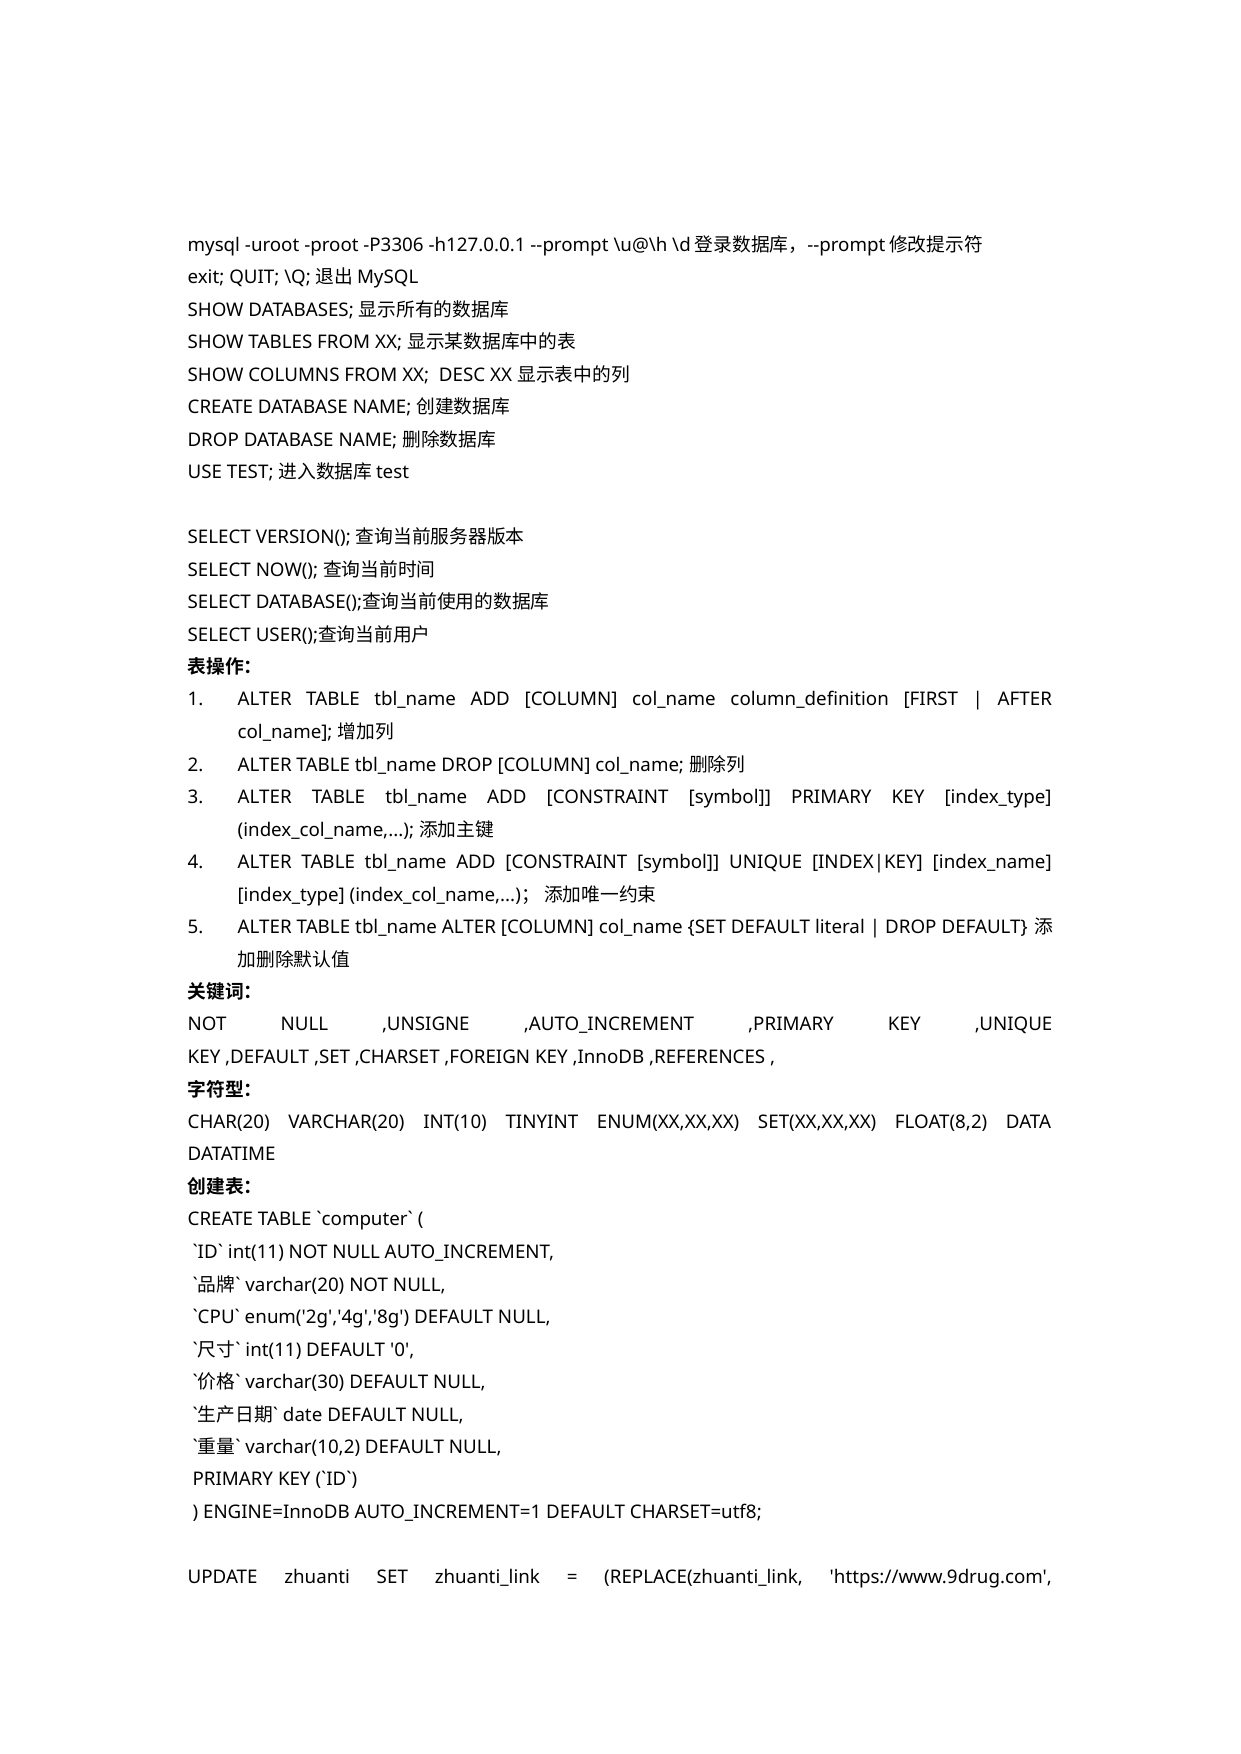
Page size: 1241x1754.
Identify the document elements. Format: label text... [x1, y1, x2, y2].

text 创建表： [187, 1169, 1053, 1202]
text `尺寸` int(11) DEFAULT '0', [187, 1332, 1053, 1364]
text CREATE DATABASE NAME; 创建数据库 [187, 389, 1053, 422]
text 表操作： [187, 649, 1053, 682]
text CHAR(20) VARCHAR(20) INT(10) TINYINT ENUM(XX,XX,XX) SET(XX,XX,XX) FLOAT(8,2) DATA DATATIME [187, 1104, 1053, 1169]
text SHOW DATABASES; 显示所有的数据库 [187, 292, 1053, 324]
text mysql -uroot -proot -P3306 -h127.0.0.1 --prompt \u@\h \d登录数据库，--prompt修改提示符 [187, 227, 1053, 259]
text 字符型： [187, 1072, 1053, 1104]
text ) ENGINE=InnoDB AUTO_INCREMENT=1 DEFAULT CHARSET=utf8; [187, 1494, 1053, 1527]
text CREATE TABLE `computer` ( [187, 1202, 1053, 1234]
text `ID` int(11) NOT NULL AUTO_INCREMENT, [187, 1234, 1053, 1267]
list ALTER TABLE tbl_name ALTER [COLUMN] col_name {SET DEFAULT literal | DROP DEFAULT} 添加删除默认值 [187, 909, 1053, 974]
text NOT NULL ,UNSIGNE ,AUTO_INCREMENT ,PRIMARY KEY ,UNIQUE KEY ,DEFAULT ,SET ,CHARSET ,FOREIGN KEY ,InnoDB ,REFERENCES , [187, 1007, 1053, 1072]
text SELECT VERSION(); 查询当前服务器版本 [187, 519, 1053, 552]
text PRIMARY KEY (`ID`) [187, 1462, 1053, 1494]
text SHOW TABLES FROM XX; 显示某数据库中的表 [187, 324, 1053, 357]
text 关键词： [187, 974, 1053, 1007]
list ALTER TABLE tbl_name ADD [CONSTRAINT [symbol]] UNIQUE [INDEX|KEY] [index_name] [index_type] (index_col_name,...)； 添加唯一约束 [187, 844, 1053, 909]
text `重量` varchar(10,2) DEFAULT NULL, [187, 1429, 1053, 1462]
text SELECT USER();查询当前用户 [187, 617, 1053, 649]
list ALTER TABLE tbl_name DROP [COLUMN] col_name; 删除列 [187, 747, 1053, 779]
text DROP DATABASE NAME; 删除数据库 [187, 422, 1053, 454]
text UPDATE zhuanti SET zhuanti_link = (REPLACE(zhuanti_link, 'https://www.9drug.com', 'http://pc.9drug.test')) [187, 1559, 1053, 1592]
text USE TEST; 进入数据库test [187, 454, 1053, 487]
text SELECT DATABASE();查询当前使用的数据库 [187, 584, 1053, 617]
text SELECT NOW(); 查询当前时间 [187, 552, 1053, 584]
text exit; QUIT; \Q; 退出MySQL [187, 259, 1053, 292]
text `CPU` enum('2g','4g','8g') DEFAULT NULL, [187, 1299, 1053, 1332]
text SHOW COLUMNS FROM XX; DESC XX 显示表中的列 [187, 357, 1053, 389]
list ALTER TABLE tbl_name ADD [COLUMN] col_name column_definition [FIRST | AFTER col_name]; 增加列 [187, 682, 1053, 747]
text `价格` varchar(30) DEFAULT NULL, [187, 1364, 1053, 1397]
text `品牌` varchar(20) NOT NULL, [187, 1267, 1053, 1299]
text `生产日期` date DEFAULT NULL, [187, 1397, 1053, 1429]
list ALTER TABLE tbl_name ADD [CONSTRAINT [symbol]] PRIMARY KEY [index_type] (index_col_name,...); 添加主键 [187, 779, 1053, 844]
